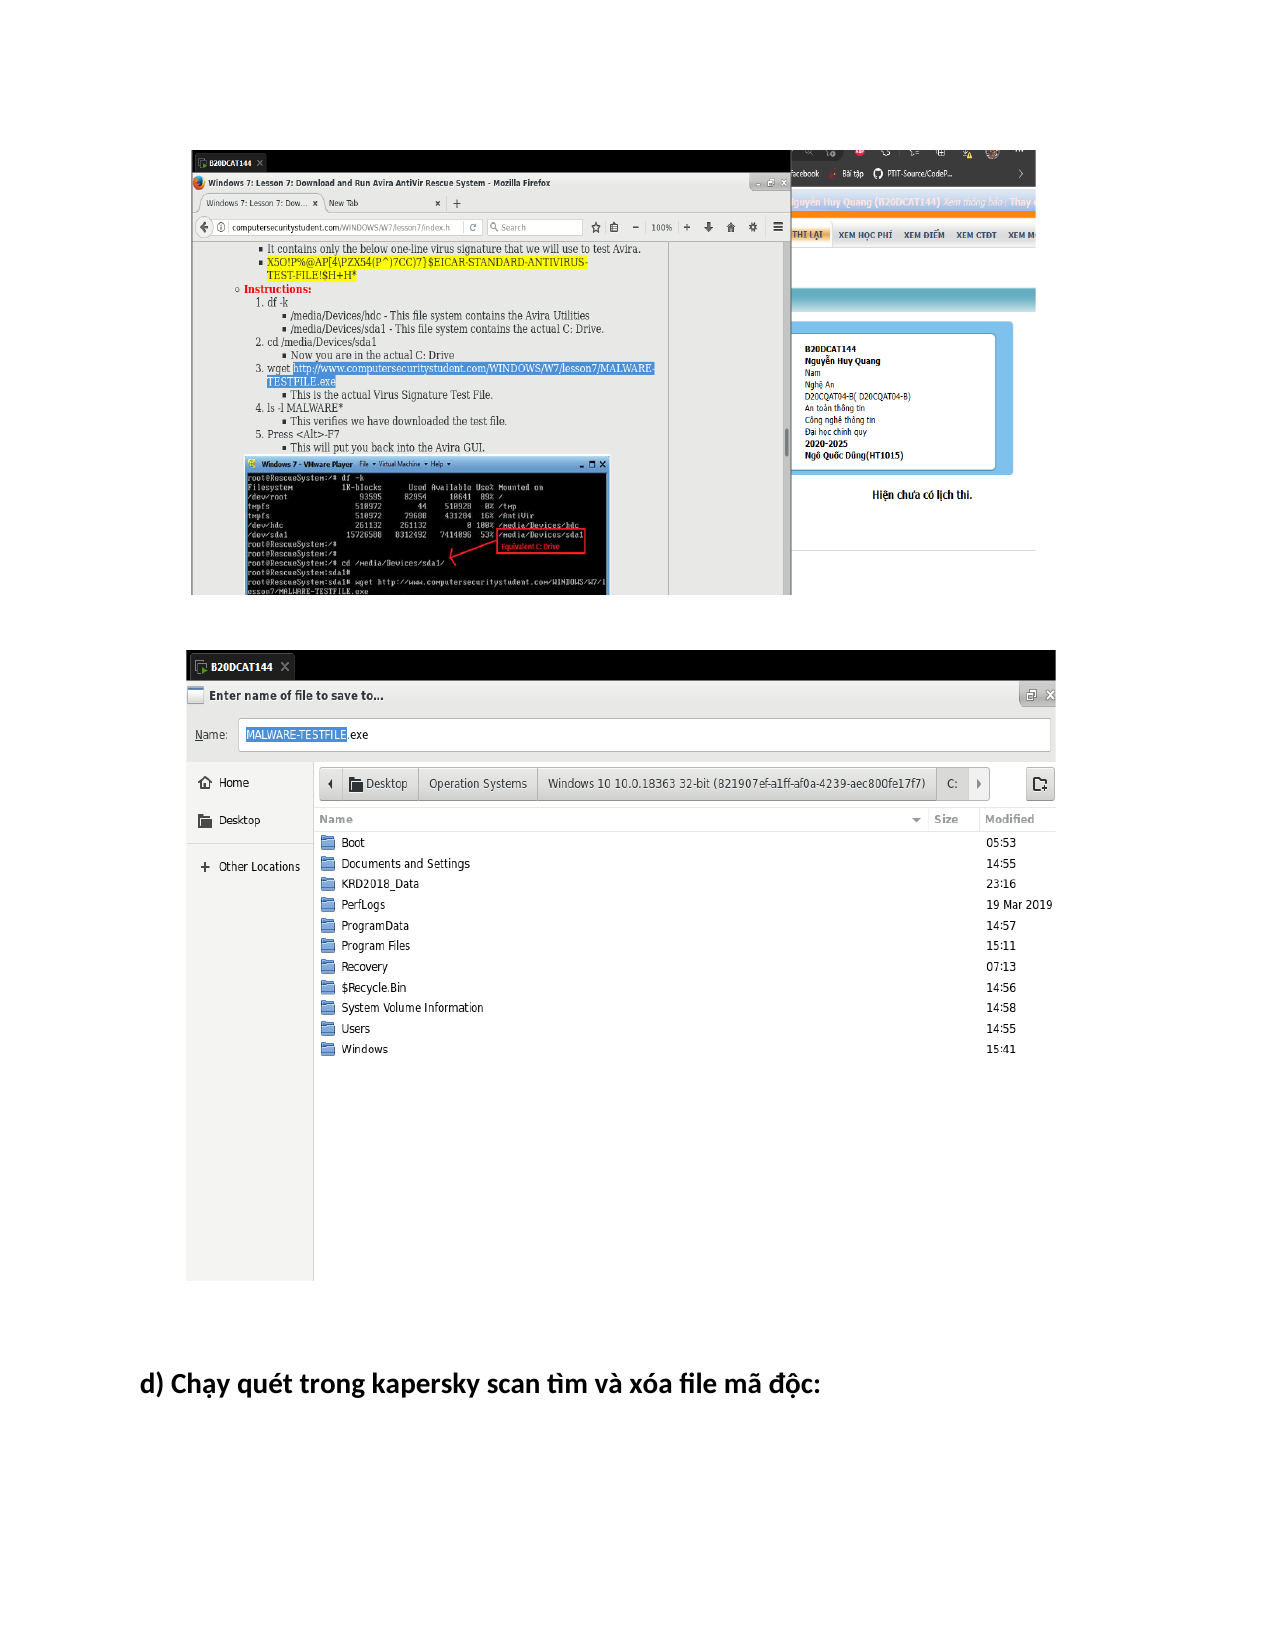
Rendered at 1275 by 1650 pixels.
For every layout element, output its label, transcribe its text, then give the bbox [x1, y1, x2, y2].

picture [186, 650, 1056, 1281]
text d) Chạy quét trong kapersky scan tìm và xóa file mã độc: [139, 1365, 1142, 1400]
picture [191, 150, 1036, 595]
